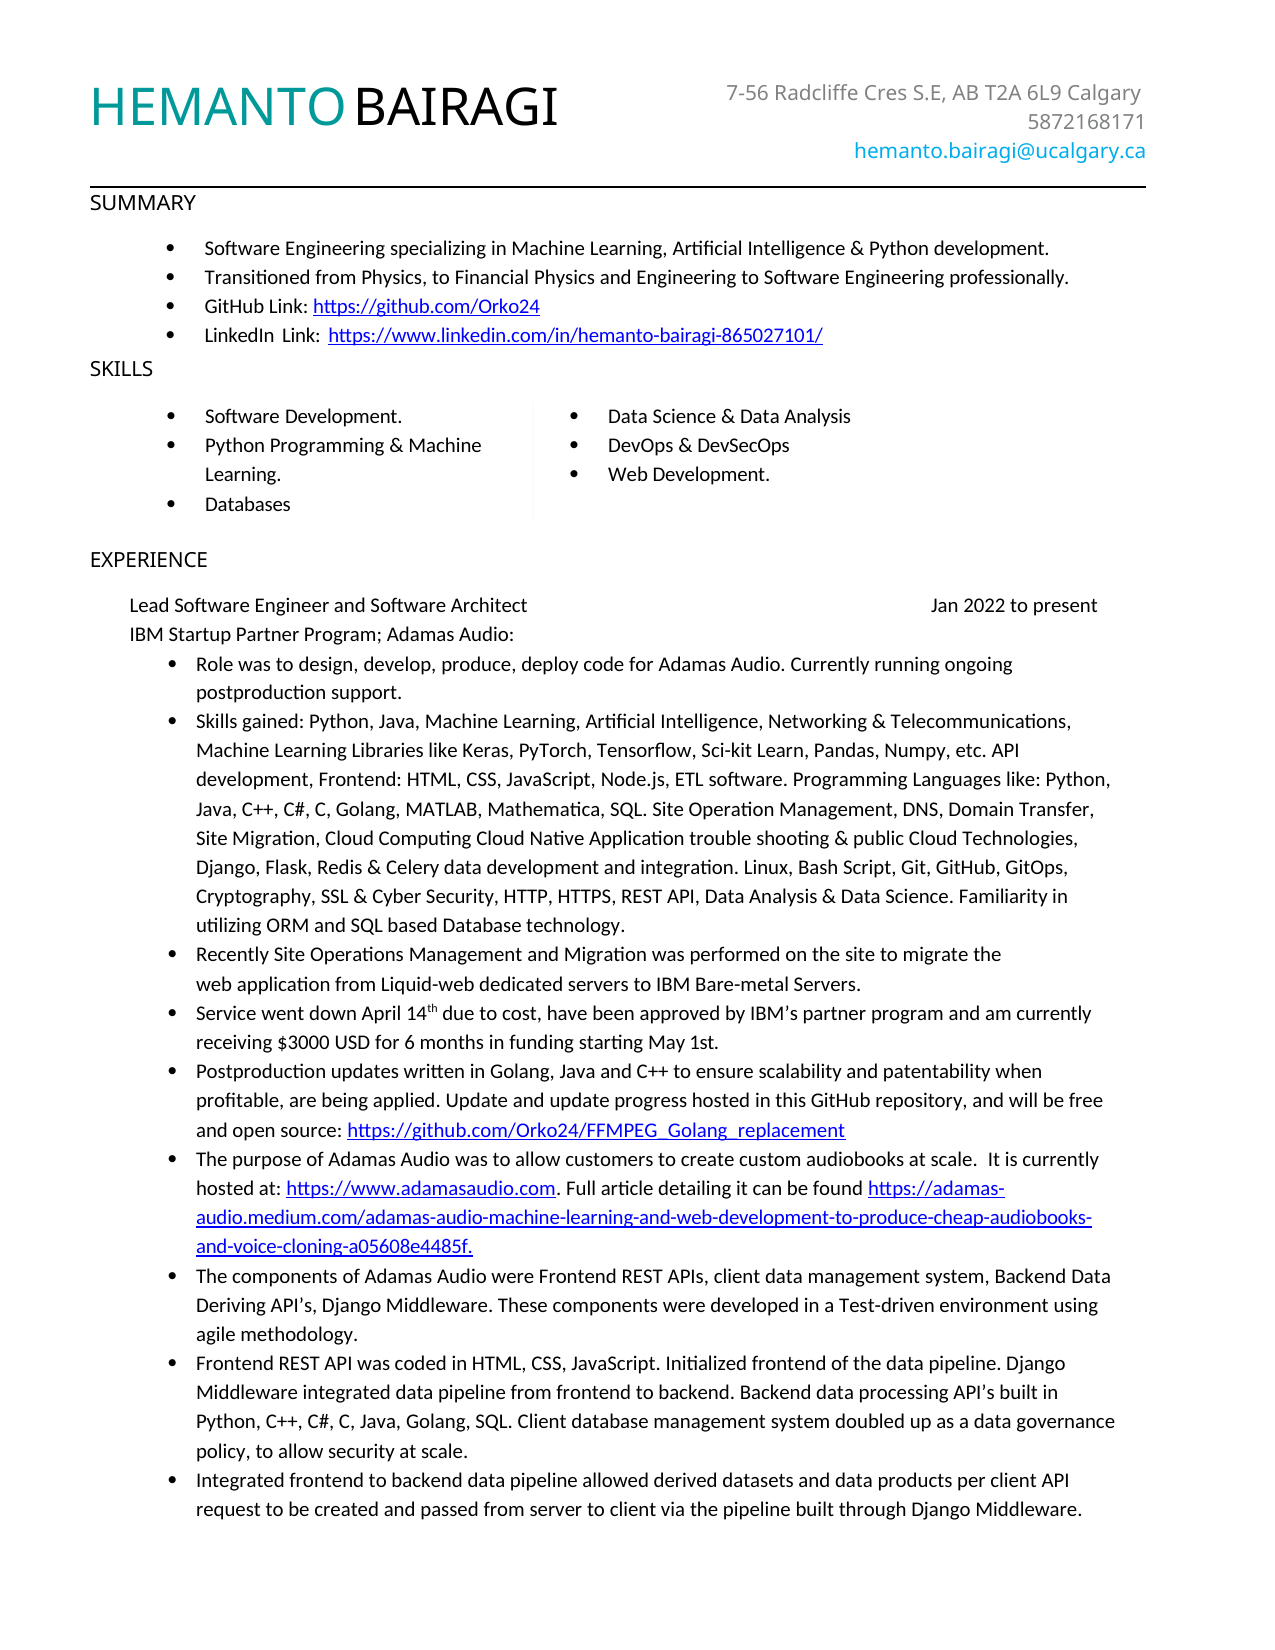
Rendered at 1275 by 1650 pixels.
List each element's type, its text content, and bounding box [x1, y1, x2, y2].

text SKILLS [89, 354, 1139, 382]
list Role was to design, develop, produce, deploy code for Adamas Audio. Currently running ongoing postproduction support. [169, 651, 1013, 705]
text receiving $3000 USD for 6 months in funding starting May 1st. [196, 1029, 1139, 1055]
table_header Data Science & Data Analysis DevOps & DevSecOps Web Development. [534, 403, 858, 523]
list The components of Adamas Audio were Frontend REST APIs, client data management system, Backend Data Deriving API’s, Django Middleware. These components were developed in a Test-driven environment using agile methodology. [169, 1263, 1111, 1347]
list Postproduction updates written in Golang, Java and C++ to ensure scalability and patentability when profitable, are being applied. Update and update progress hosted in this GitHub repository, and will be free and open source: https://github.com/Orko24/FFMPEG_Golang_replacement [169, 1058, 1104, 1142]
list Skills gained: Python, Java, Machine Learning, Artificial Intelligence, Networking & Telecommunications, Machine Learning Libraries like Keras, PyTorch, Tensorflow, Sci-kit Learn, Pandas, Numpy, etc. API development, Frontend: HTML, CSS, JavaScript, Node.js, ETL software. Programming Languages like: Python, Java, C++, C#, C, Golang, MATLAB, Mathematica, SQL. Site Operation Management, DNS, Domain Transfer, Site Migration, Cloud Computing Cloud Native Application trouble shooting & public Cloud Technologies, Django, Flask, Redis & Celery data development and integration. Linux, Bash Script, Git, GitHub, GitOps, Cryptography, SSL & Cyber Security, HTTP, HTTPS, REST API, Data Analysis & Data Science. Familiarity in utilizing ORM and SQL based Database technology. [169, 708, 1112, 938]
list Frontend REST API was coded in HTML, CSS, JavaScript. Initialized frontend of the data pipeline. Django Middleware integrated data pipeline from frontend to backend. Backend data processing API’s built in Python, C++, C#, C, Java, Golang, SQL. Client database management system doubled up as a data governance policy, to allow security at scale. [169, 1350, 1115, 1463]
table_header 7-56 Radcliffe Cres S.E, AB T2A 6L9 Calgary T2A 6L9, 7-56 Radcliffe Cres S.E, AB 5872168171 hemanto.bairagi@ucalgary.ca [618, 78, 1146, 186]
list LinkedIn Link: https://www.linkedin.com/in/hemanto-bairagi-865027101/ [167, 322, 1139, 348]
text SUMMARY [89, 188, 1139, 217]
text EXPERIENCE [89, 545, 1139, 574]
list Integrated frontend to backend data pipeline allowed derived datasets and data products per client API request to be created and passed from server to client via the pipeline built through Django Middleware. [169, 1467, 1083, 1522]
text Lead Software Engineer and Software Architect Jan 2022 to present IBM Startup Partner Program; Adamas Audio: [129, 592, 1098, 647]
list GitHub Link: https://github.com/Orko24 [167, 293, 1139, 319]
table_header Hemanto Bairagi [90, 78, 618, 186]
list Service went down April 14th due to cost, have been approved by IBM’s partner program and am currently [169, 1000, 1139, 1026]
list Transitioned from Physics, to Financial Physics and Engineering to Software Engineering professionally. [167, 264, 1139, 289]
list Software Engineering specializing in Machine Learning, Artificial Intelligence & Python development. [167, 235, 1139, 260]
list The purpose of Adamas Audio was to allow customers to create custom audiobooks at scale. It is currently hosted at: https://www.adamasaudio.com. Full article detailing it can be found https://adamas- audio.medium.com/adamas-audio-machine-learning-and-web-development-to-produce-cheap-audiobooks- and-voice-cloning-a05608e4485f. [169, 1146, 1112, 1259]
table_header Software Development. Python Programming & Machine Learning. Databases [162, 403, 532, 523]
list Recently Site Operations Management and Migration was performed on the site to migrate the web application from Liquid-web dedicated servers to IBM Bare-metal Servers. [169, 942, 1042, 996]
